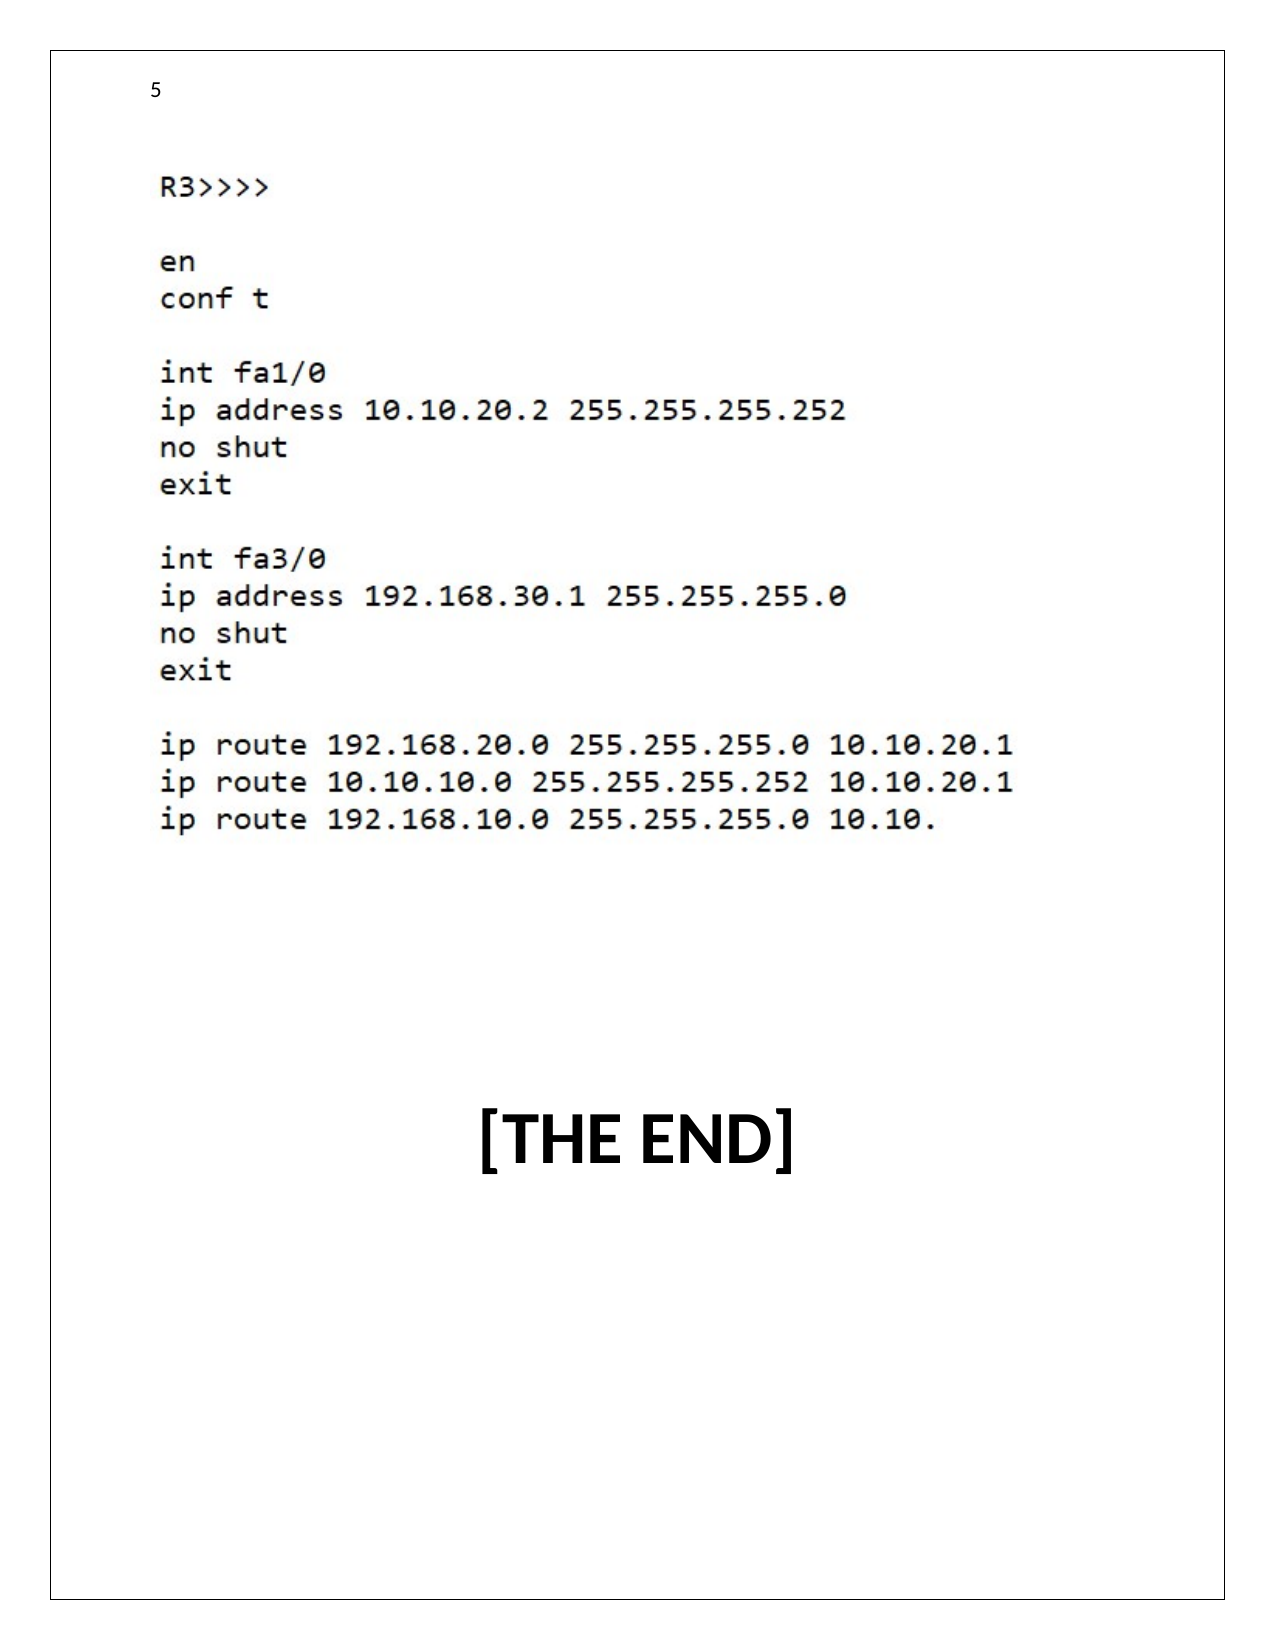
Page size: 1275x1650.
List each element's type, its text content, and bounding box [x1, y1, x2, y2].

picture [150, 150, 1125, 851]
text [THE END] [150, 1090, 1125, 1182]
